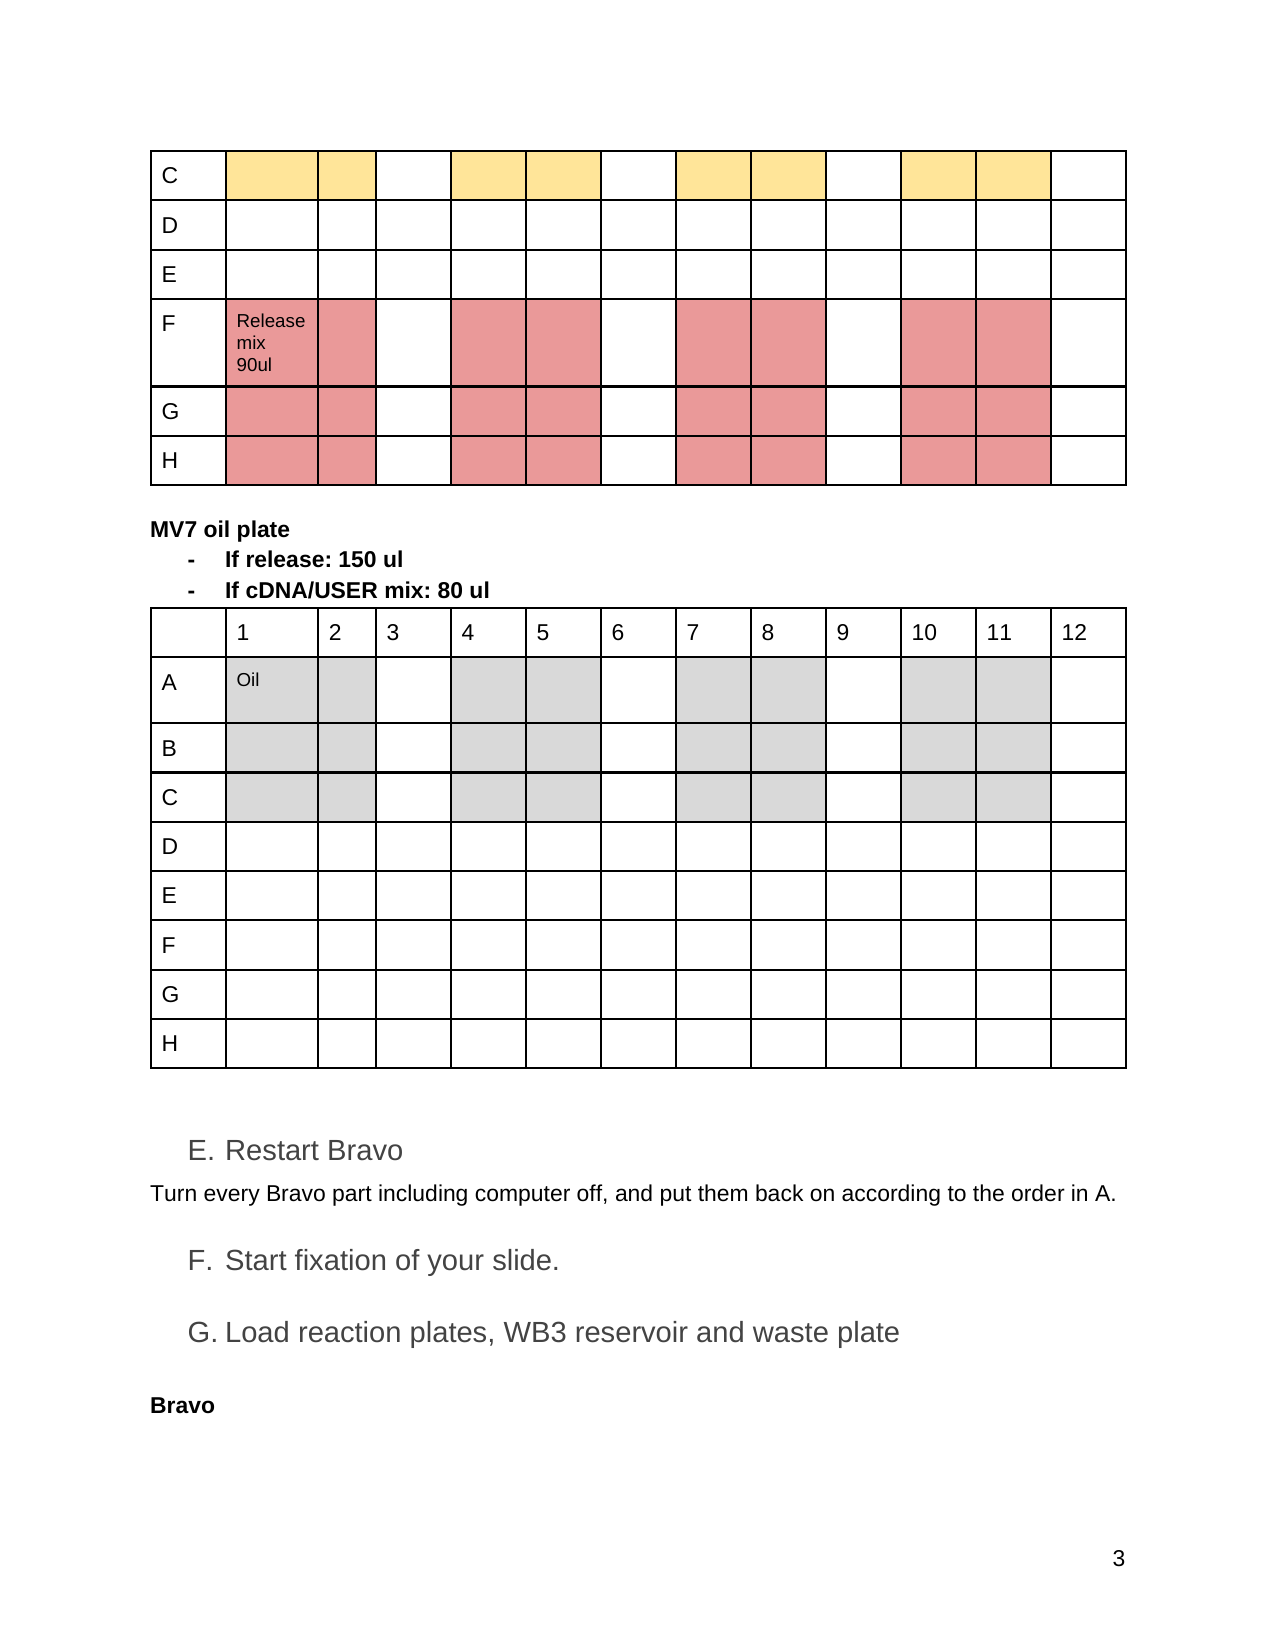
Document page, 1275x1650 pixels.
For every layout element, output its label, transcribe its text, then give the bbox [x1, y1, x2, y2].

table_cell [677, 724, 750, 771]
table_cell D [152, 823, 225, 870]
table_cell [319, 774, 375, 821]
table_cell [902, 388, 975, 435]
table_cell [319, 921, 375, 968]
table_cell [977, 388, 1050, 435]
table_cell [377, 437, 450, 484]
table_cell [527, 1020, 600, 1067]
table_cell H [152, 437, 225, 484]
table_cell [977, 823, 1050, 870]
table_cell [677, 774, 750, 821]
table_cell [977, 724, 1050, 771]
table_header 4 [452, 609, 525, 656]
table_cell [827, 251, 900, 298]
table_cell [319, 201, 375, 248]
table_cell [752, 774, 825, 821]
table_cell [827, 1020, 900, 1067]
table_cell [527, 921, 600, 968]
table_cell [677, 658, 750, 722]
table_cell H [152, 1020, 225, 1067]
table_cell [827, 437, 900, 484]
table_cell G [152, 388, 225, 435]
table_header 7 [677, 609, 750, 656]
table_cell F [152, 300, 225, 385]
table_cell [977, 152, 1050, 199]
table_cell [752, 152, 825, 199]
table_cell [902, 152, 975, 199]
table_cell [1052, 658, 1125, 722]
table_header 3 [377, 609, 450, 656]
table_cell [602, 774, 675, 821]
table_cell [602, 921, 675, 968]
table_cell [527, 872, 600, 919]
table_cell A [152, 658, 225, 722]
table_cell [227, 971, 317, 1018]
table_cell [452, 1020, 525, 1067]
table_cell [1052, 971, 1125, 1018]
table_cell [377, 724, 450, 771]
table_cell [827, 724, 900, 771]
table_cell [752, 251, 825, 298]
table_cell C [152, 152, 225, 199]
table_cell [677, 1020, 750, 1067]
table_cell [527, 388, 600, 435]
table_cell [1052, 201, 1125, 248]
table_cell [677, 388, 750, 435]
table_cell F [152, 921, 225, 968]
table_cell Oil [227, 658, 317, 722]
table_cell [602, 300, 675, 385]
table_cell [677, 437, 750, 484]
table_cell [977, 1020, 1050, 1067]
table_cell [977, 658, 1050, 722]
table_cell [377, 774, 450, 821]
table_cell [227, 201, 317, 248]
table_cell [602, 1020, 675, 1067]
table_cell [319, 724, 375, 771]
table_cell [827, 872, 900, 919]
table_cell [977, 437, 1050, 484]
table_cell [227, 437, 317, 484]
table_header 1 [227, 609, 317, 656]
table_cell [902, 1020, 975, 1067]
table_cell [827, 201, 900, 248]
table_cell [977, 921, 1050, 968]
table_cell [1052, 437, 1125, 484]
table_cell [527, 971, 600, 1018]
table_cell [227, 1020, 317, 1067]
table_cell [527, 658, 600, 722]
text Turn every Bravo part including computer off, and put them back on according to the order in A. [150, 1179, 1125, 1206]
table_cell [227, 872, 317, 919]
table_cell [1052, 152, 1125, 199]
table_cell [319, 1020, 375, 1067]
table_cell [1052, 724, 1125, 771]
table_cell [319, 300, 375, 385]
table_cell [1052, 921, 1125, 968]
table_cell [977, 201, 1050, 248]
table_cell [527, 251, 600, 298]
table_cell [752, 872, 825, 919]
text MV7 oil plate [150, 516, 1125, 543]
subtitle Load reaction plates, WB3 reservoir and waste plate [187, 1315, 1125, 1348]
table_cell [677, 823, 750, 870]
table_cell [902, 201, 975, 248]
table_cell [527, 152, 600, 199]
subtitle Restart Bravo [187, 1133, 1125, 1166]
table_cell [377, 152, 450, 199]
table_cell [452, 971, 525, 1018]
table_cell [677, 152, 750, 199]
table_cell [677, 872, 750, 919]
table_cell [677, 251, 750, 298]
table_cell [319, 251, 375, 298]
list If cDNA/USER mix: 80 ul [187, 577, 1125, 603]
table_cell [752, 971, 825, 1018]
table_cell [602, 823, 675, 870]
table_cell [677, 921, 750, 968]
table_cell [377, 1020, 450, 1067]
table_cell [377, 251, 450, 298]
table_cell [902, 921, 975, 968]
table_cell [1052, 823, 1125, 870]
table_cell [1052, 872, 1125, 919]
table_cell [827, 300, 900, 385]
table_cell [752, 388, 825, 435]
table_cell B [152, 724, 225, 771]
table_cell [902, 437, 975, 484]
table_cell [827, 388, 900, 435]
table_cell [227, 152, 317, 199]
table_cell [452, 251, 525, 298]
table_header 6 [602, 609, 675, 656]
table_cell [527, 437, 600, 484]
table_cell [602, 872, 675, 919]
table_cell [452, 388, 525, 435]
table_cell [1052, 388, 1125, 435]
table_cell D [152, 201, 225, 248]
table_cell [752, 1020, 825, 1067]
table_cell [902, 872, 975, 919]
table_cell [827, 152, 900, 199]
table_cell [602, 724, 675, 771]
table_cell [452, 921, 525, 968]
table_cell [227, 388, 317, 435]
table_cell [1052, 1020, 1125, 1067]
table_header 8 [752, 609, 825, 656]
table_cell [227, 724, 317, 771]
table_header 5 [527, 609, 600, 656]
table_cell [227, 251, 317, 298]
table_cell E [152, 872, 225, 919]
table_cell [977, 971, 1050, 1018]
table_cell [752, 658, 825, 722]
table_cell [377, 201, 450, 248]
table_cell [319, 658, 375, 722]
table_cell [602, 388, 675, 435]
table_cell [452, 774, 525, 821]
table_cell [752, 437, 825, 484]
table_cell [827, 971, 900, 1018]
table_cell [1052, 774, 1125, 821]
table_cell [319, 152, 375, 199]
table_cell [902, 823, 975, 870]
table_cell [319, 388, 375, 435]
table_cell [452, 872, 525, 919]
table_cell [1052, 251, 1125, 298]
subtitle Start fixation of your slide. [187, 1243, 1125, 1277]
table_cell [377, 658, 450, 722]
table_cell Release mix 90ul [227, 300, 317, 385]
table_cell G [152, 971, 225, 1018]
table_cell [902, 658, 975, 722]
table_header 9 [827, 609, 900, 656]
table_cell [602, 152, 675, 199]
table_cell [902, 971, 975, 1018]
table_cell [602, 658, 675, 722]
table_cell [977, 872, 1050, 919]
table_cell [527, 774, 600, 821]
table_cell [227, 921, 317, 968]
table_cell [977, 251, 1050, 298]
table_cell [827, 921, 900, 968]
table_cell [452, 658, 525, 722]
table_cell [902, 300, 975, 385]
table_cell [319, 971, 375, 1018]
table_cell [752, 823, 825, 870]
table_cell [827, 774, 900, 821]
table_cell [752, 724, 825, 771]
table_cell [527, 724, 600, 771]
table_cell [319, 823, 375, 870]
table_cell [902, 724, 975, 771]
table_cell [752, 201, 825, 248]
table_header 11 [977, 609, 1050, 656]
table_cell [377, 921, 450, 968]
table_cell [452, 437, 525, 484]
table_cell E [152, 251, 225, 298]
table_cell [527, 201, 600, 248]
table_cell [452, 152, 525, 199]
table_cell C [152, 774, 225, 821]
table_cell [677, 971, 750, 1018]
table_cell [452, 201, 525, 248]
table_cell [977, 774, 1050, 821]
table_cell [377, 823, 450, 870]
table_header 12 [1052, 609, 1125, 656]
table_cell [452, 724, 525, 771]
table_cell [527, 300, 600, 385]
table_cell [827, 823, 900, 870]
table_cell [677, 201, 750, 248]
table_cell [527, 823, 600, 870]
table_header [152, 609, 225, 656]
table_cell [752, 921, 825, 968]
table_cell [902, 251, 975, 298]
table_cell [827, 658, 900, 722]
table_cell [602, 437, 675, 484]
table_cell [752, 300, 825, 385]
table_header 2 [319, 609, 375, 656]
text Bravo [150, 1392, 1125, 1418]
table_cell [319, 872, 375, 919]
table_cell [452, 300, 525, 385]
table_header 10 [902, 609, 975, 656]
table_cell [227, 823, 317, 870]
table_cell [977, 300, 1050, 385]
table_cell [602, 971, 675, 1018]
table_cell [602, 251, 675, 298]
table_cell [452, 823, 525, 870]
table_cell [677, 300, 750, 385]
table_cell [377, 388, 450, 435]
table_cell [602, 201, 675, 248]
table_cell [377, 300, 450, 385]
list If release: 150 ul [187, 546, 1125, 573]
table_cell [377, 971, 450, 1018]
table_cell [227, 774, 317, 821]
table_cell [319, 437, 375, 484]
table_cell [377, 872, 450, 919]
table_cell [902, 774, 975, 821]
table_cell [1052, 300, 1125, 385]
